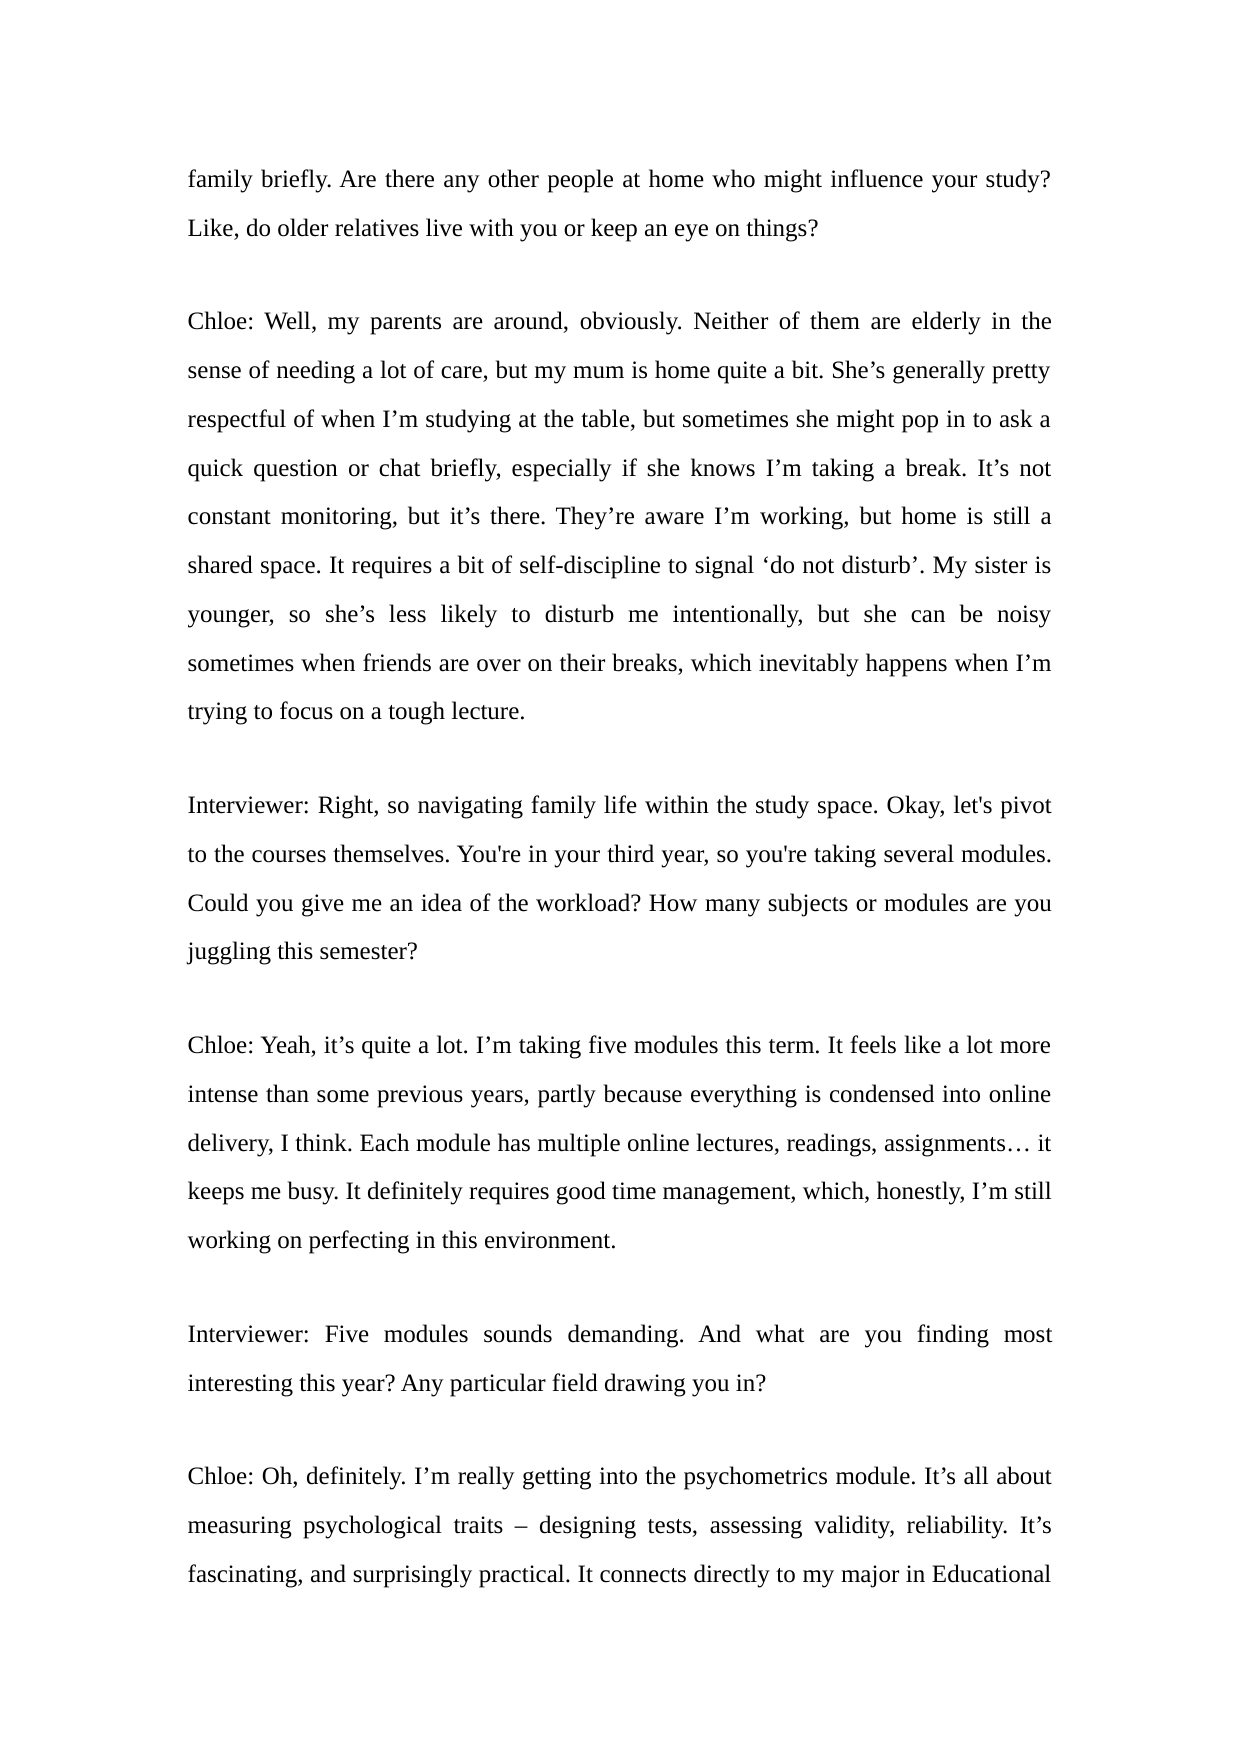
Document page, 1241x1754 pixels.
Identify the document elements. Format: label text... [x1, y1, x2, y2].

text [187, 1459, 1053, 1589]
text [187, 162, 1053, 243]
text Interviewer:​​ Five modules sounds demanding. And what are you finding most interesting this year? Any particular field drawing you in? ​​ [187, 1317, 1053, 1398]
text Chloe:​​ Well, my parents are around, obviously. Neither of them are elderly in the sense of needing a lot of care, but my mum is home quite a bit. She’s generally pretty respectful of when I’m studying at the table, but sometimes she might pop in to ask a quick question or chat briefly, especially if she knows I’m taking a break. It’s not constant monitoring, but it’s there. They’re aware I’m working, but home is still a shared space. It requires a bit of self-discipline to signal ‘do not disturb’. My sister is younger, so she’s less likely to disturb me intentionally, but she can be noisy sometimes when friends are over on their breaks, which inevitably happens when I’m trying to focus on a tough lecture. ​​ [187, 304, 1053, 727]
text Interviewer:​​ Right, so navigating family life within the study space. Okay, let's pivot to the courses themselves. You're in your third year, so you're taking several modules. Could you give me an idea of the workload? How many subjects or modules are you juggling this semester? ​ [187, 788, 1053, 967]
text Chloe:​​ Yeah, it’s quite a lot. I’m taking five modules this term. It feels like a lot more intense than some previous years, partly because everything is condensed into online delivery, I think. Each module has multiple online lectures, readings, assignments… it keeps me busy. It definitely requires good time management, which, honestly, I’m still working on perfecting in this environment. ​ [187, 1028, 1053, 1256]
